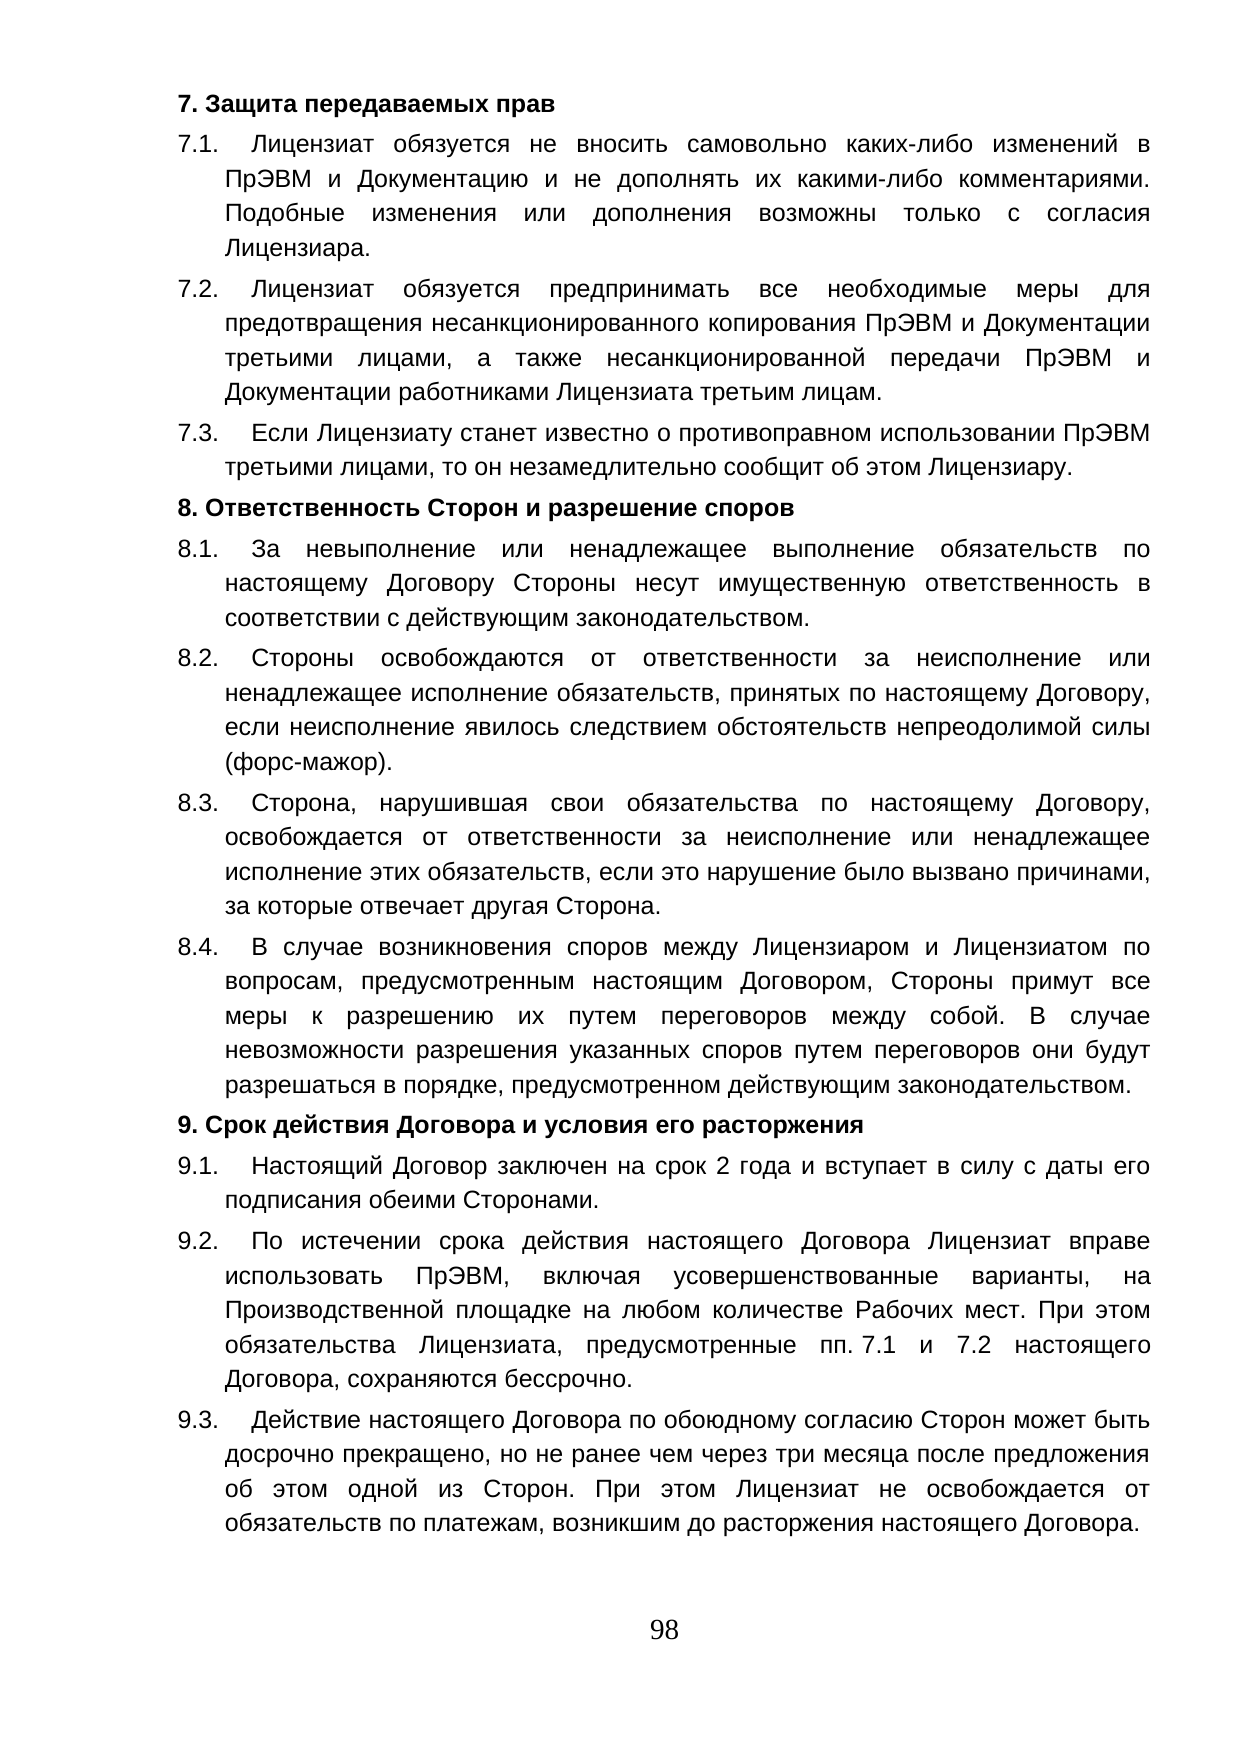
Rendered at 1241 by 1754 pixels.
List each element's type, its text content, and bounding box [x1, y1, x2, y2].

text 8. Ответственность Сторон и разрешение споров [177, 493, 1152, 522]
list Если Лицензиату станет известно о противоправном использовании ПрЭВМ третьими лицами, то он незамедлительно сообщит об этом Лицензиару. [177, 418, 1152, 481]
list Действие настоящего Договора по обоюдному согласию Сторон может быть досрочно прекращено, но не ранее чем через три месяца после предложения об этом одной из Сторон. При этом Лицензиат не освобождается от обязательств по платежам, возникшим до расторжения настоящего Договора. [177, 1405, 1152, 1537]
text 9. Срок действия Договора и условия его расторжения [177, 1110, 1152, 1139]
list В случае возникновения споров между Лицензиаром и Лицензиатом по вопросам, предусмотренным настоящим Договором, Стороны примут все меры к разрешению их путем переговоров между собой. В случае невозможности разрешения указанных споров путем переговоров они будут разрешаться в порядке, предусмотренном действующим законодательством. [177, 932, 1152, 1098]
list По истечении срока действия настоящего Договора Лицензиат вправе использовать ПрЭВМ, включая усовершенствованные варианты, на Производственной площадке на любом количестве Рабочих мест. При этом обязательства Лицензиата, предусмотренные пп. 7.1 и 7.2 настоящего Договора, сохраняются бессрочно. [177, 1226, 1152, 1393]
list За невыполнение или ненадлежащее выполнение обязательств по настоящему Договору Стороны несут имущественную ответственность в соответствии с действующим законодательством. [177, 534, 1152, 631]
list Лицензиат обязуется предпринимать все необходимые меры для предотвращения несанкционированного копирования ПрЭВМ и Документации третьими лицами, а также несанкционированной передачи ПрЭВМ и Документации работниками Лицензиата третьим лицам. [177, 273, 1152, 406]
list Сторона, нарушившая свои обязательства по настоящему Договору, освобождается от ответственности за неисполнение или ненадлежащее исполнение этих обязательств, если это нарушение было вызвано причинами, за которые отвечает другая Сторона. [177, 787, 1152, 920]
list Стороны освобождаются от ответственности за неисполнение или ненадлежащее исполнение обязательств, принятых по настоящему Договору, если неисполнение явилось следствием обстоятельств непреодолимой силы (форс-мажор). [177, 643, 1152, 776]
list Лицензиат обязуется не вносить самовольно каких-либо изменений в ПрЭВМ и Документацию и не дополнять их какими-либо комментариями. Подобные изменения или дополнения возможны только с согласия Лицензиара. [177, 129, 1152, 262]
list Настоящий Договор заключен на срок 2 года и вступает в силу с даты его подписания обеими Сторонами. [177, 1151, 1152, 1214]
text 7. Защита передаваемых прав [177, 89, 1152, 117]
